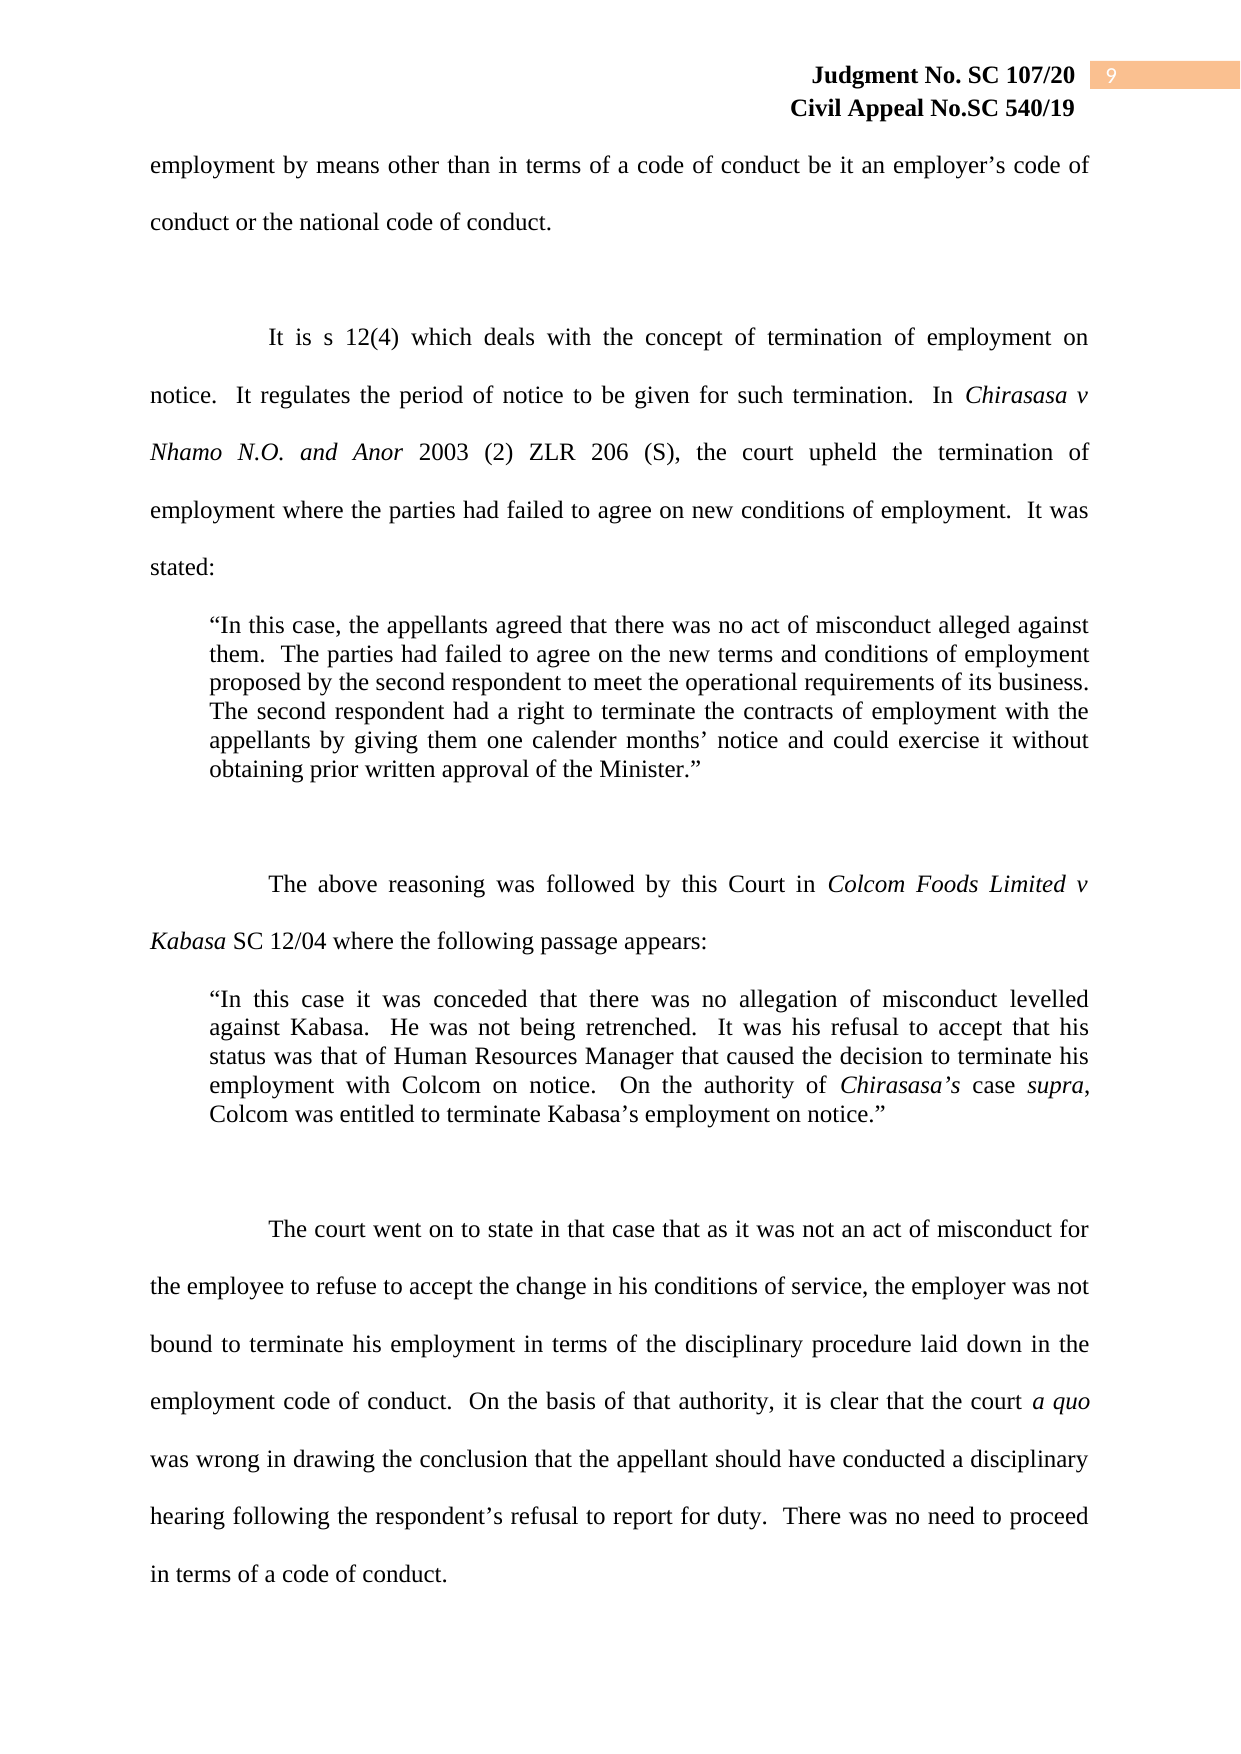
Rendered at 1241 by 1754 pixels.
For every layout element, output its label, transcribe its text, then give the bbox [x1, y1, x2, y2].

list “In this case it was conceded that there was no allegation of misconduct levelled against Kabasa. He was not being retrenched. It was his refusal to accept that his status was that of Human Resources Manager that caused the decision to terminate his employment with Colcom on notice. On the authority of Chirasasa’s case supra, Colcom was entitled to terminate Kabasa’s employment on notice.” [209, 984, 1090, 1127]
list The court went on to state in that case that as it was not an act of misconduct for the employee to refuse to accept the change in his conditions of service, the employer was not bound to terminate his employment in terms of the disciplinary procedure laid down in the employment code of conduct. On the basis of that authority, it is clear that the court a quo was wrong in drawing the conclusion that the appellant should have conducted a disciplinary hearing following the respondent’s refusal to report for duty. There was no need to proceed in terms of a code of conduct. [150, 1214, 1090, 1587]
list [150, 150, 1090, 236]
list The above reasoning was followed by this Court in Colcom Foods Limited v Kabasa SC 12/04 where the following passage appears: [150, 869, 1090, 955]
list “In this case, the appellants agreed that there was no act of misconduct alleged against them. The parties had failed to agree on the new terms and conditions of employment proposed by the second respondent to meet the operational requirements of its business. The second respondent had a right to terminate the contracts of employment with the appellants by giving them one calender months’ notice and could exercise it without obtaining prior written approval of the Minister.” [209, 610, 1090, 782]
list It is s 12(4) which deals with the concept of termination of employment on notice. It regulates the period of notice to be given for such termination. In Chirasasa v Nhamo N.O. and Anor 2003 (2) ZLR 206 (S), the court upheld the termination of employment where the parties had failed to agree on new conditions of employment. It was stated: [150, 322, 1090, 581]
